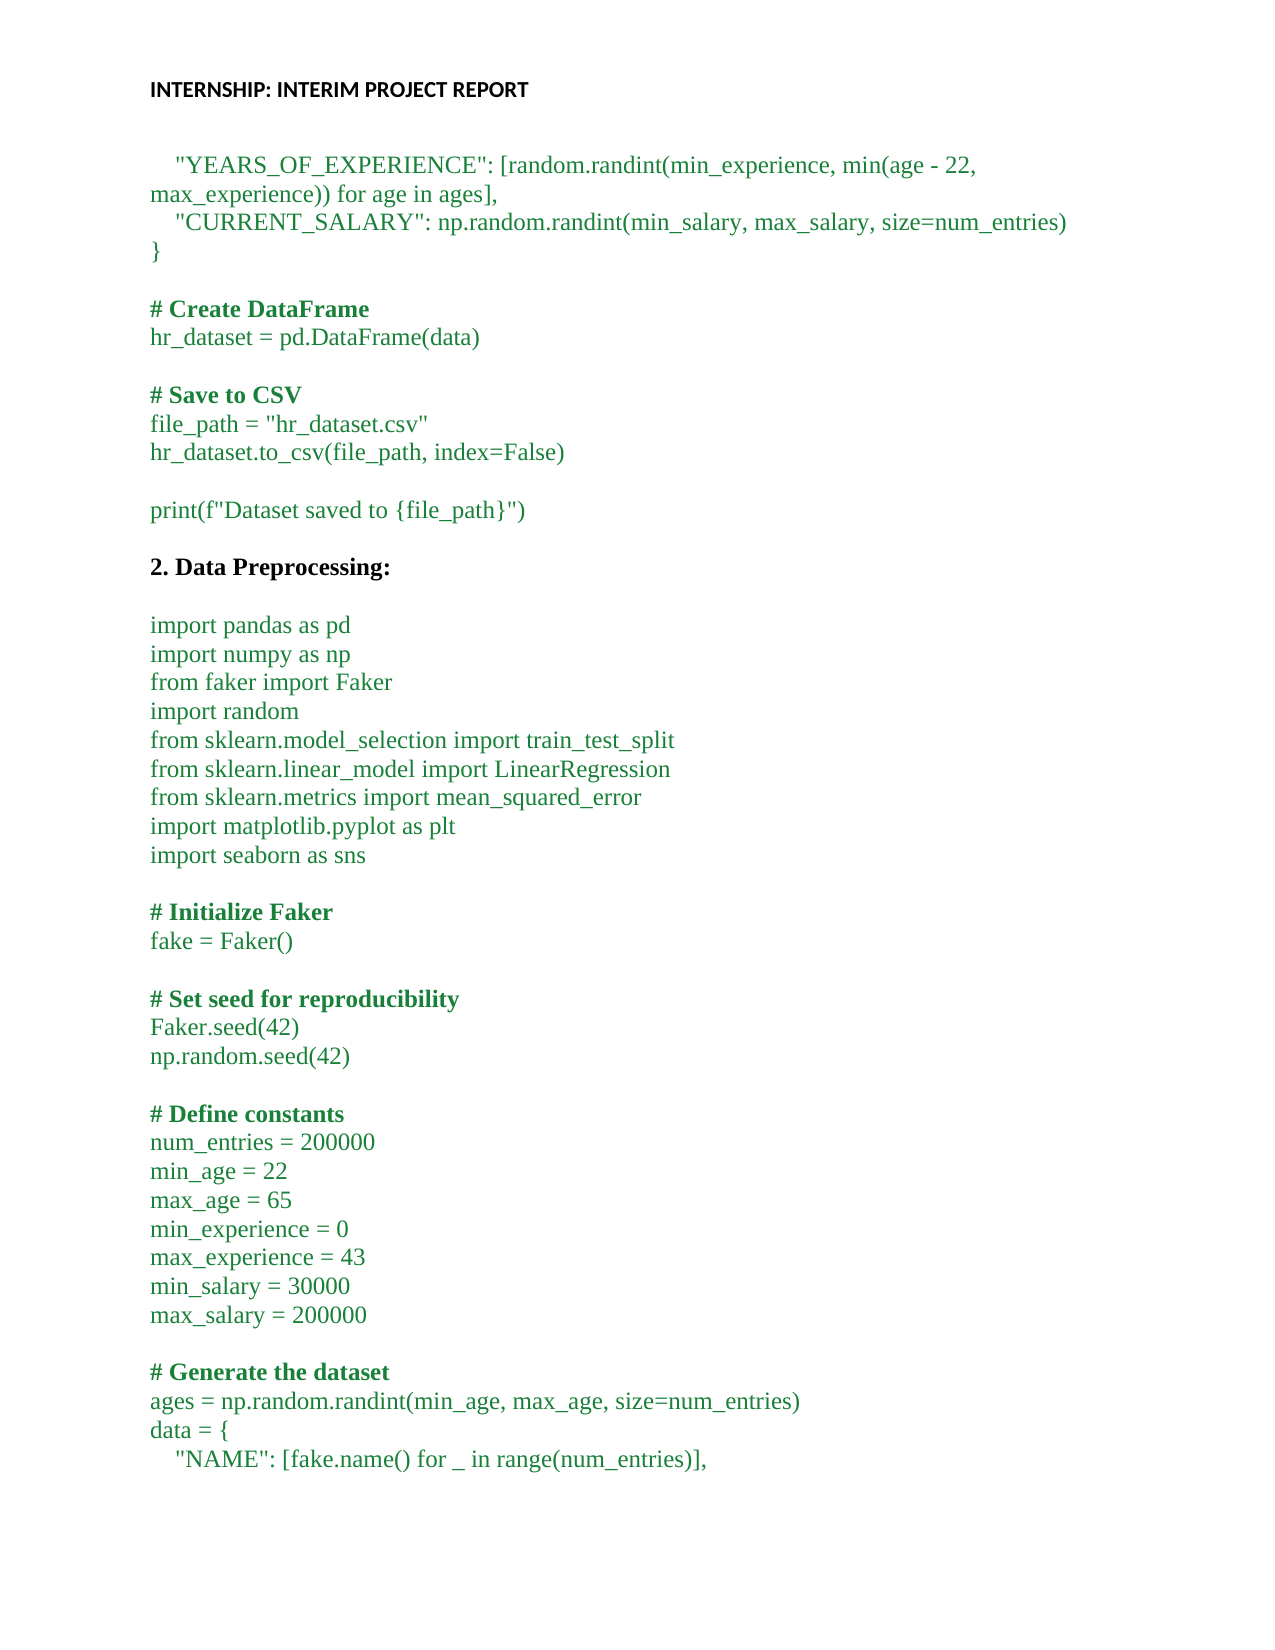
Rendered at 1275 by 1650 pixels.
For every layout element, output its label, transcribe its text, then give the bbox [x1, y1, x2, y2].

text from sklearn.linear_model import LinearRegression [150, 754, 1125, 782]
text fake = Faker() [150, 926, 1125, 955]
text # Define constants [150, 1099, 1125, 1127]
text max_age = 65 [150, 1185, 1125, 1214]
text # Set seed for reproducibility [150, 984, 1125, 1012]
text import random [150, 696, 1125, 725]
text # Initialize Faker [150, 897, 1125, 926]
text hr_dataset.to_csv(file_path, index=False) [150, 437, 1125, 466]
text ages = np.random.randint(min_age, max_age, size=num_entries) [150, 1386, 1125, 1415]
text from sklearn.metrics import mean_squared_error [150, 782, 1125, 811]
text "YEARS_OF_EXPERIENCE": [random.randint(min_experience, min(age - 22, max_experience)) for age in ages], [150, 150, 1125, 207]
text max_salary = 200000 [150, 1300, 1125, 1329]
text max_experience = 43 [150, 1242, 1125, 1271]
text print(f"Dataset saved to {file_path}") [150, 495, 1125, 524]
text min_salary = 30000 [150, 1271, 1125, 1300]
text min_experience = 0 [150, 1214, 1125, 1242]
text Faker.seed(42) [150, 1012, 1125, 1041]
text data = { [150, 1415, 1125, 1444]
text np.random.seed(42) [150, 1041, 1125, 1070]
text # Create DataFrame [150, 294, 1125, 322]
text # Save to CSV [150, 380, 1125, 409]
text import seaborn as sns [150, 840, 1125, 869]
text # Generate the dataset [150, 1357, 1125, 1386]
text import numpy as np [150, 639, 1125, 667]
text } [150, 236, 1125, 265]
text from faker import Faker [150, 667, 1125, 696]
text from sklearn.model_selection import train_test_split [150, 725, 1125, 754]
text 2. Data Preprocessing: import pandas as pd [150, 552, 1125, 639]
text "CURRENT_SALARY": np.random.randint(min_salary, max_salary, size=num_entries) [150, 207, 1125, 236]
text "NAME": [fake.name() for _ in range(num_entries)], [150, 1444, 1125, 1472]
text hr_dataset = pd.DataFrame(data) [150, 322, 1125, 351]
text import matplotlib.pyplot as plt [150, 811, 1125, 840]
text min_age = 22 [150, 1156, 1125, 1185]
text file_path = "hr_dataset.csv" [150, 409, 1125, 437]
text num_entries = 200000 [150, 1127, 1125, 1156]
